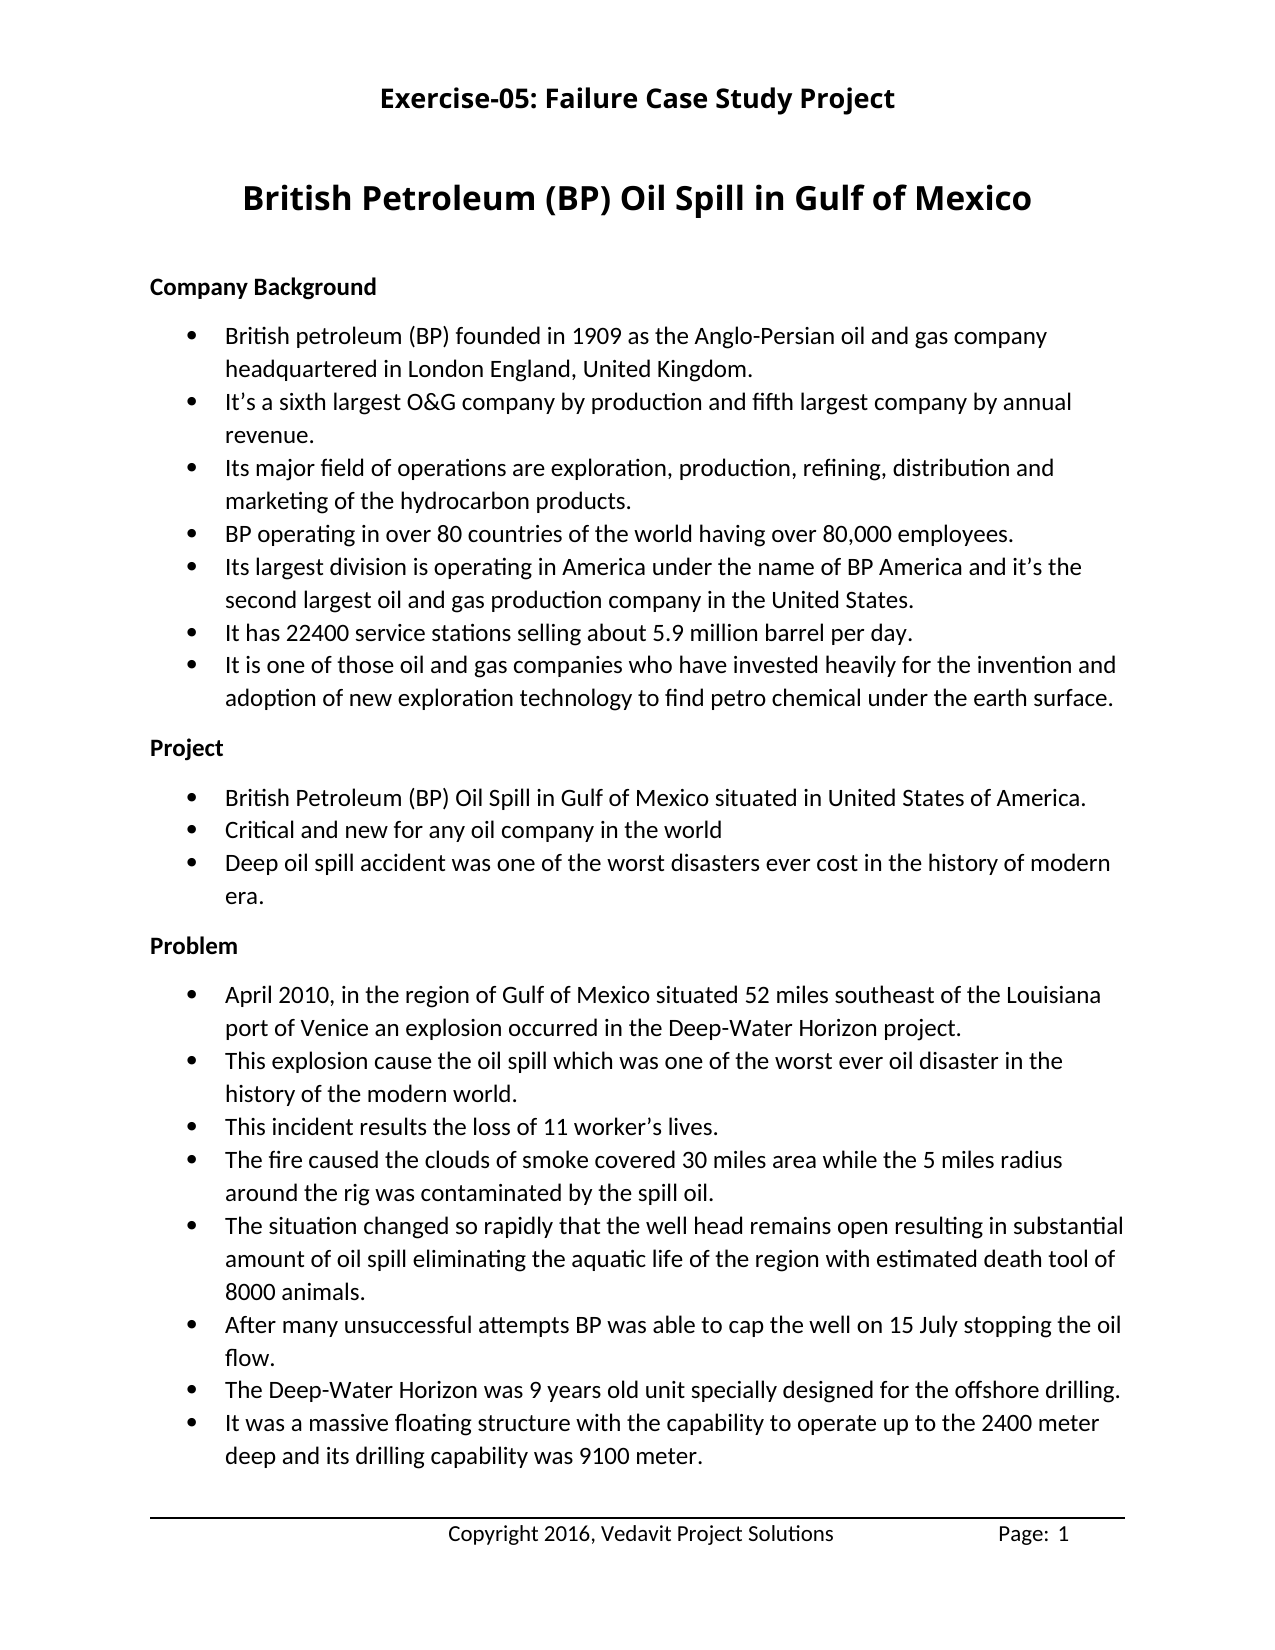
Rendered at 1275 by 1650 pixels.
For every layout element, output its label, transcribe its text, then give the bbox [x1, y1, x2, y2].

list British Petroleum (BP) Oil Spill in Gulf of Mexico situated in United States of America. [187, 782, 1125, 812]
list Critical and new for any oil company in the world [187, 814, 1125, 845]
list It is one of those oil and gas companies who have invested heavily for the invention and adoption of new exploration technology to find petro chemical under the earth surface. [187, 649, 1125, 713]
subtitle British Petroleum (BP) Oil Spill in Gulf of Mexico [150, 175, 1125, 220]
text Project [150, 732, 1125, 763]
list The situation changed so rapidly that the well head remains open resulting in substantial amount of oil spill eliminating the aquatic life of the region with estimated death tool of 8000 animals. [187, 1210, 1125, 1306]
list This incident results the loss of 11 worker’s lives. [187, 1111, 1125, 1142]
list After many unsuccessful attempts BP was able to cap the well on 15 July stopping the oil flow. [187, 1309, 1125, 1372]
list It was a massive floating structure with the capability to operate up to the 2400 meter deep and its drilling capability was 9100 meter. [187, 1407, 1125, 1471]
list BP operating in over 80 countries of the world having over 80,000 employees. [187, 518, 1125, 548]
list British petroleum (BP) founded in 1909 as the Anglo-Persian oil and gas company headquartered in London England, United Kingdom. [187, 320, 1125, 384]
list April 2010, in the region of Gulf of Mexico situated 52 miles southeast of the Louisiana port of Venice an explosion occurred in the Deep-Water Horizon project. [187, 979, 1125, 1043]
list Its largest division is operating in America under the name of BP America and it’s the second largest oil and gas production company in the United States. [187, 551, 1125, 614]
list It has 22400 service stations selling about 5.9 million barrel per day. [187, 617, 1125, 647]
text Problem [150, 930, 1125, 961]
list Its major field of operations are exploration, production, refining, distribution and marketing of the hydrocarbon products. [187, 452, 1125, 516]
list Deep oil spill accident was one of the worst disasters ever cost in the history of modern era. [187, 847, 1125, 911]
list The fire caused the clouds of smoke covered 30 miles area while the 5 miles radius around the rig was contaminated by the spill oil. [187, 1144, 1125, 1208]
list The Deep-Water Horizon was 9 years old unit specially designed for the offshore drilling. [187, 1374, 1125, 1405]
list This explosion cause the oil spill which was one of the worst ever oil disaster in the history of the modern world. [187, 1045, 1125, 1109]
text Company Background [150, 271, 1125, 301]
list It’s a sixth largest O&G company by production and fifth largest company by annual revenue. [187, 386, 1125, 450]
